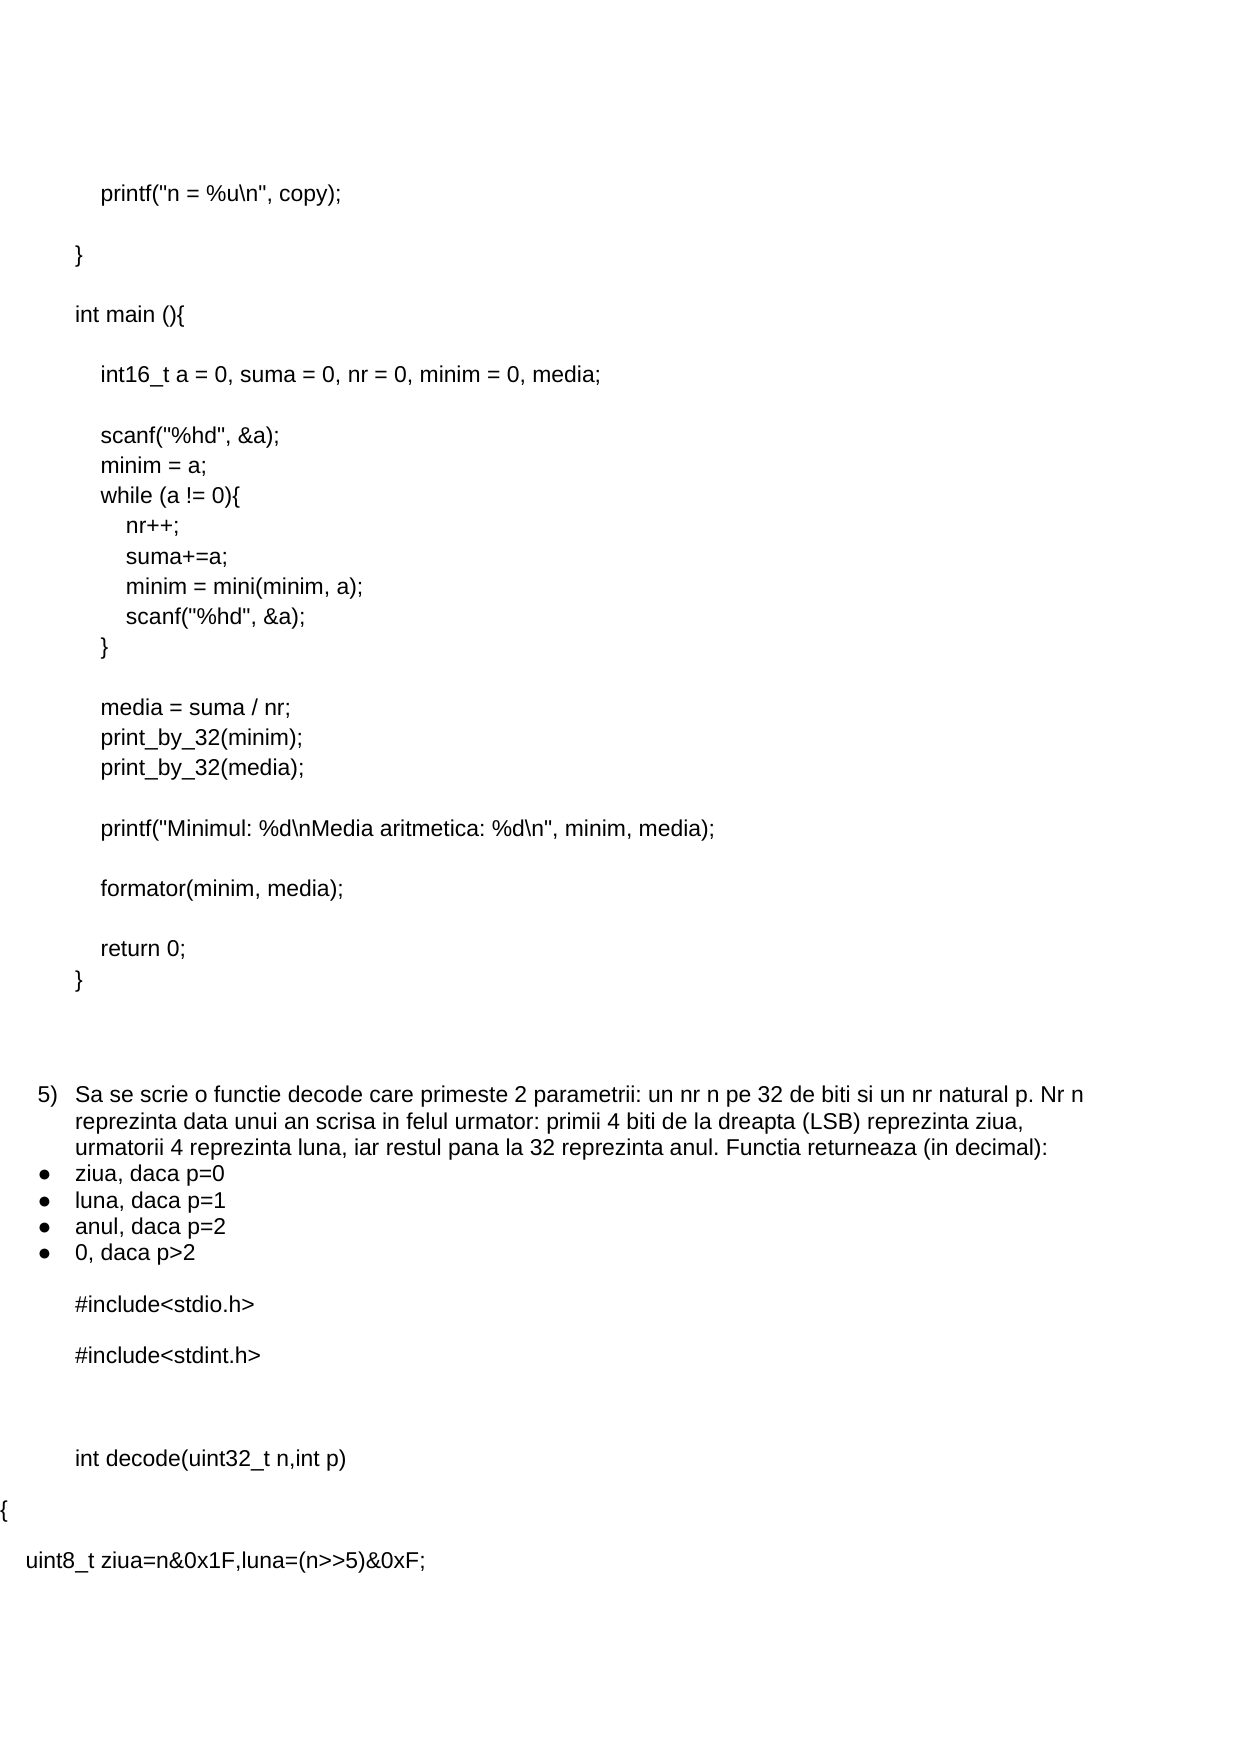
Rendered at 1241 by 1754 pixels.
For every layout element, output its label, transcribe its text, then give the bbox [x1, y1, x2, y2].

text nr++; [75, 512, 1090, 539]
text int16_t a = 0, suma = 0, nr = 0, minim = 0, media; [75, 361, 1090, 388]
text #include<stdio.h> [0, 1291, 1090, 1317]
text minim = mini(minim, a); [75, 573, 1090, 599]
list anul, daca p=2 [37, 1213, 1090, 1239]
text #include<stdint.h> [0, 1342, 1090, 1368]
text int decode(uint32_t n,int p) [0, 1445, 1090, 1471]
text } [75, 966, 1090, 992]
text } [75, 633, 1090, 660]
text int main (){ [75, 301, 1090, 327]
list 0, daca p>2 [37, 1239, 1090, 1266]
text printf("n = %u\n", copy); [75, 180, 1090, 207]
list Sa se scrie o functie decode care primeste 2 parametrii: un nr n pe 32 de biti si un nr natural p. Nr n reprezinta data unui an scrisa in felul urmator: primii 4 biti de la dreapta (LSB) reprezinta ziua, urmatorii 4 reprezinta luna, iar restul pana la 32 reprezinta anul. Functia returneaza (in decimal): [37, 1081, 1090, 1160]
text media = suma / nr; [75, 694, 1090, 720]
text uint8_t ziua=n&0x1F,luna=(n>>5)&0xF; [0, 1547, 1090, 1574]
text print_by_32(minim); [75, 724, 1090, 750]
text { [0, 1496, 1090, 1522]
list luna, daca p=1 [37, 1187, 1090, 1213]
text print_by_32(media); [75, 754, 1090, 781]
text return 0; [75, 935, 1090, 962]
text scanf("%hd", &a); [75, 603, 1090, 629]
text minim = a; [75, 452, 1090, 478]
text } [75, 241, 1090, 267]
text formator(minim, media); [75, 875, 1090, 901]
text printf("Minimul: %d\nMedia aritmetica: %d\n", minim, media); [75, 814, 1090, 841]
text while (a != 0){ [75, 482, 1090, 509]
list ziua, daca p=0 [37, 1160, 1090, 1187]
text suma+=a; [75, 543, 1090, 569]
text scanf("%hd", &a); [75, 422, 1090, 448]
